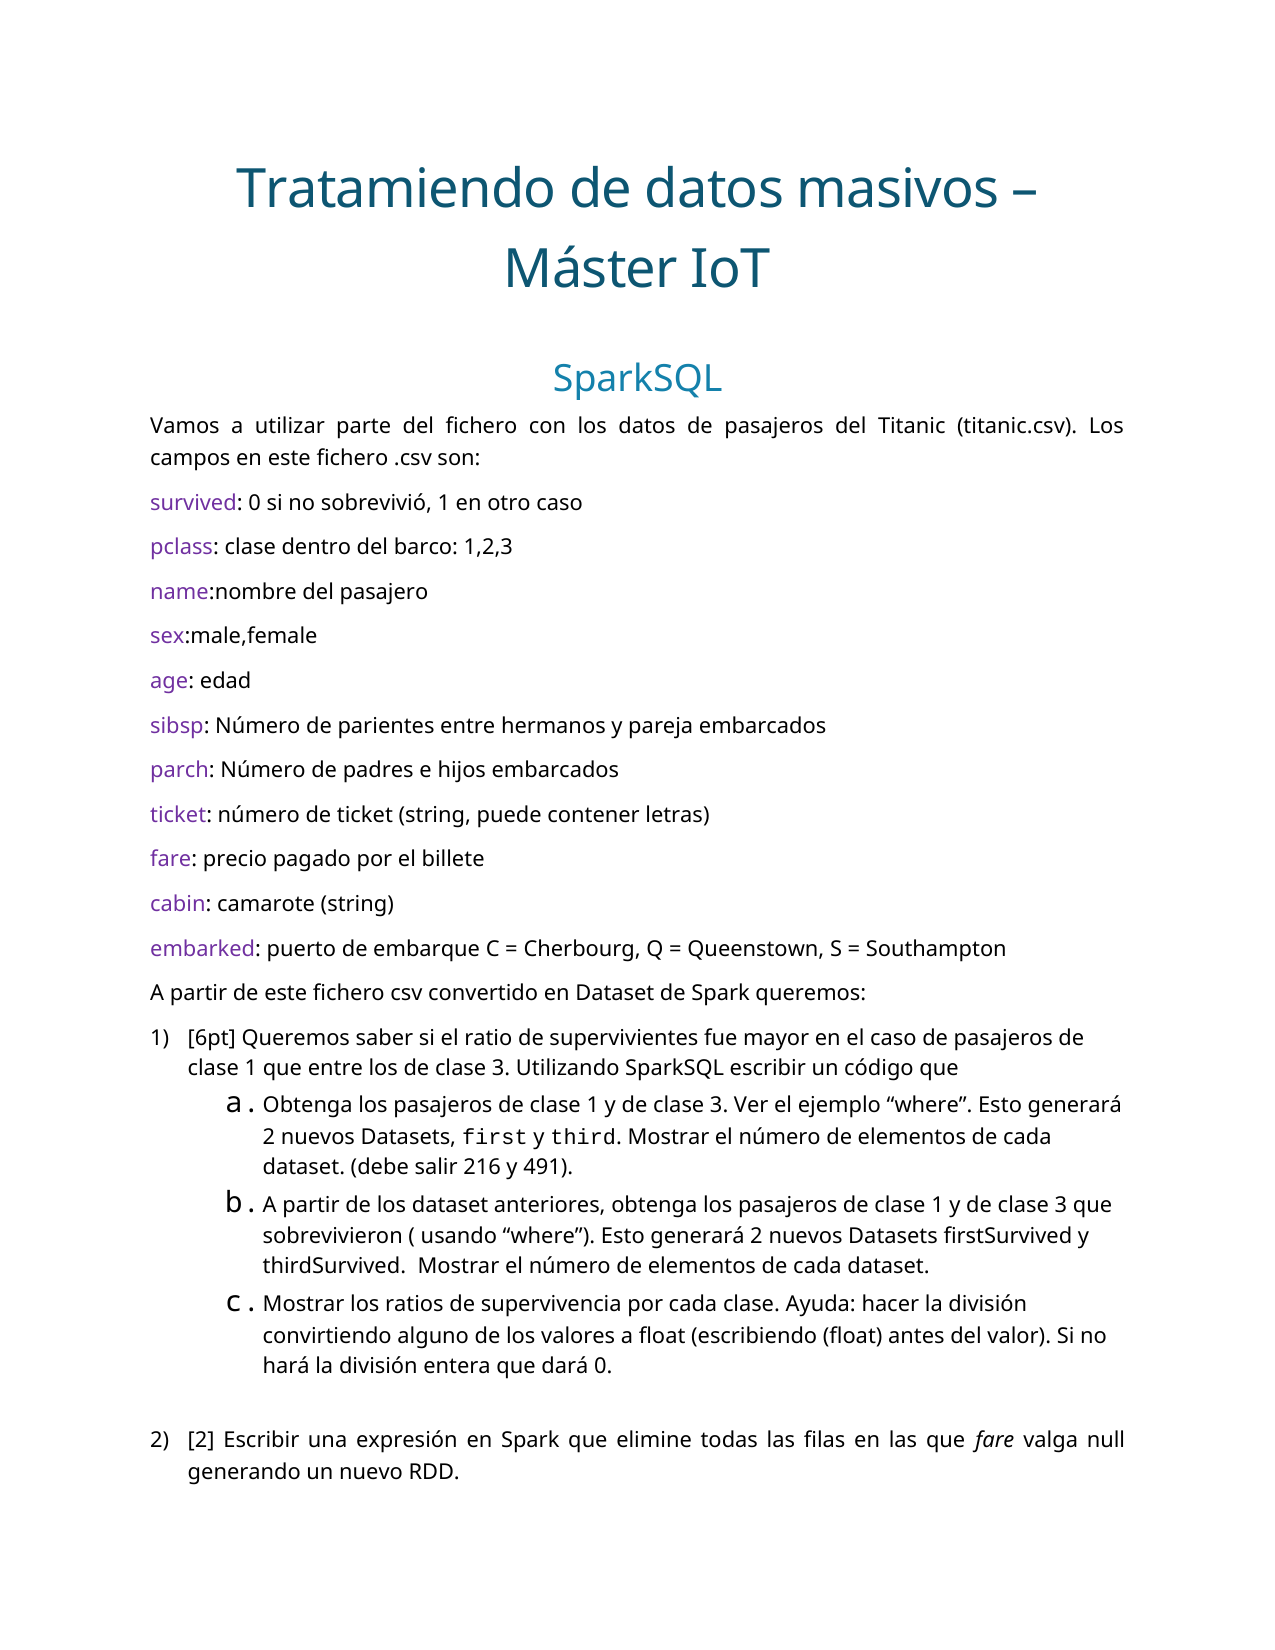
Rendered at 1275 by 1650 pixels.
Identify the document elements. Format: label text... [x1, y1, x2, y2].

text sibsp: Número de parientes entre hermanos y pareja embarcados [150, 710, 1125, 739]
subtitle SparkSQL [150, 351, 1125, 402]
list [6pt] Queremos saber si el ratio de supervivientes fue mayor en el caso de pasajeros de clase 1 que entre los de clase 3. Utilizando SparkSQL escribir un código que [150, 1022, 1125, 1081]
list Mostrar los ratios de supervivencia por cada clase. Ayuda: hacer la división convirtiendo alguno de los valores a float (escribiendo (float) antes del valor). Si no hará la división entera que dará 0. [225, 1280, 1125, 1379]
title Tratamiendo de datos masivos – Máster IoT [150, 150, 1125, 303]
text embarked: puerto de embarque C = Cherbourg, Q = Queenstown, S = Southampton [150, 933, 1125, 962]
list [2] Escribir una expresión en Spark que elimine todas las filas en las que fare valga null generando un nuevo RDD. [150, 1424, 1125, 1486]
list A partir de los dataset anteriores, obtenga los pasajeros de clase 1 y de clase 3 que sobrevivieron ( usando “where”). Esto generará 2 nuevos Datasets firstSurvived y thirdSurvived. Mostrar el número de elementos de cada dataset. [225, 1181, 1125, 1280]
text ticket: número de ticket (string, puede contener letras) [150, 799, 1125, 829]
text name:nombre del pasajero [150, 576, 1125, 606]
text fare: precio pagado por el billete [150, 843, 1125, 873]
text cabin: camarote (string) [150, 888, 1125, 918]
text sex:male,female [150, 621, 1125, 650]
text parch: Número de padres e hijos embarcados [150, 754, 1125, 784]
text A partir de este fichero csv convertido en Dataset de Spark queremos: [150, 977, 1125, 1007]
text survived: 0 si no sobrevivió, 1 en otro caso [150, 487, 1125, 517]
list Obtenga los pasajeros de clase 1 y de clase 3. Ver el ejemplo “where”. Esto generará 2 nuevos Datasets, first y third. Mostrar el número de elementos de cada dataset. (debe salir 216 y 491). [225, 1081, 1125, 1181]
text pclass: clase dentro del barco: 1,2,3 [150, 531, 1125, 561]
text age: edad [150, 665, 1125, 695]
text Vamos a utilizar parte del fichero con los datos de pasajeros del Titanic (titanic.csv). Los campos en este fichero .csv son: [150, 410, 1125, 472]
